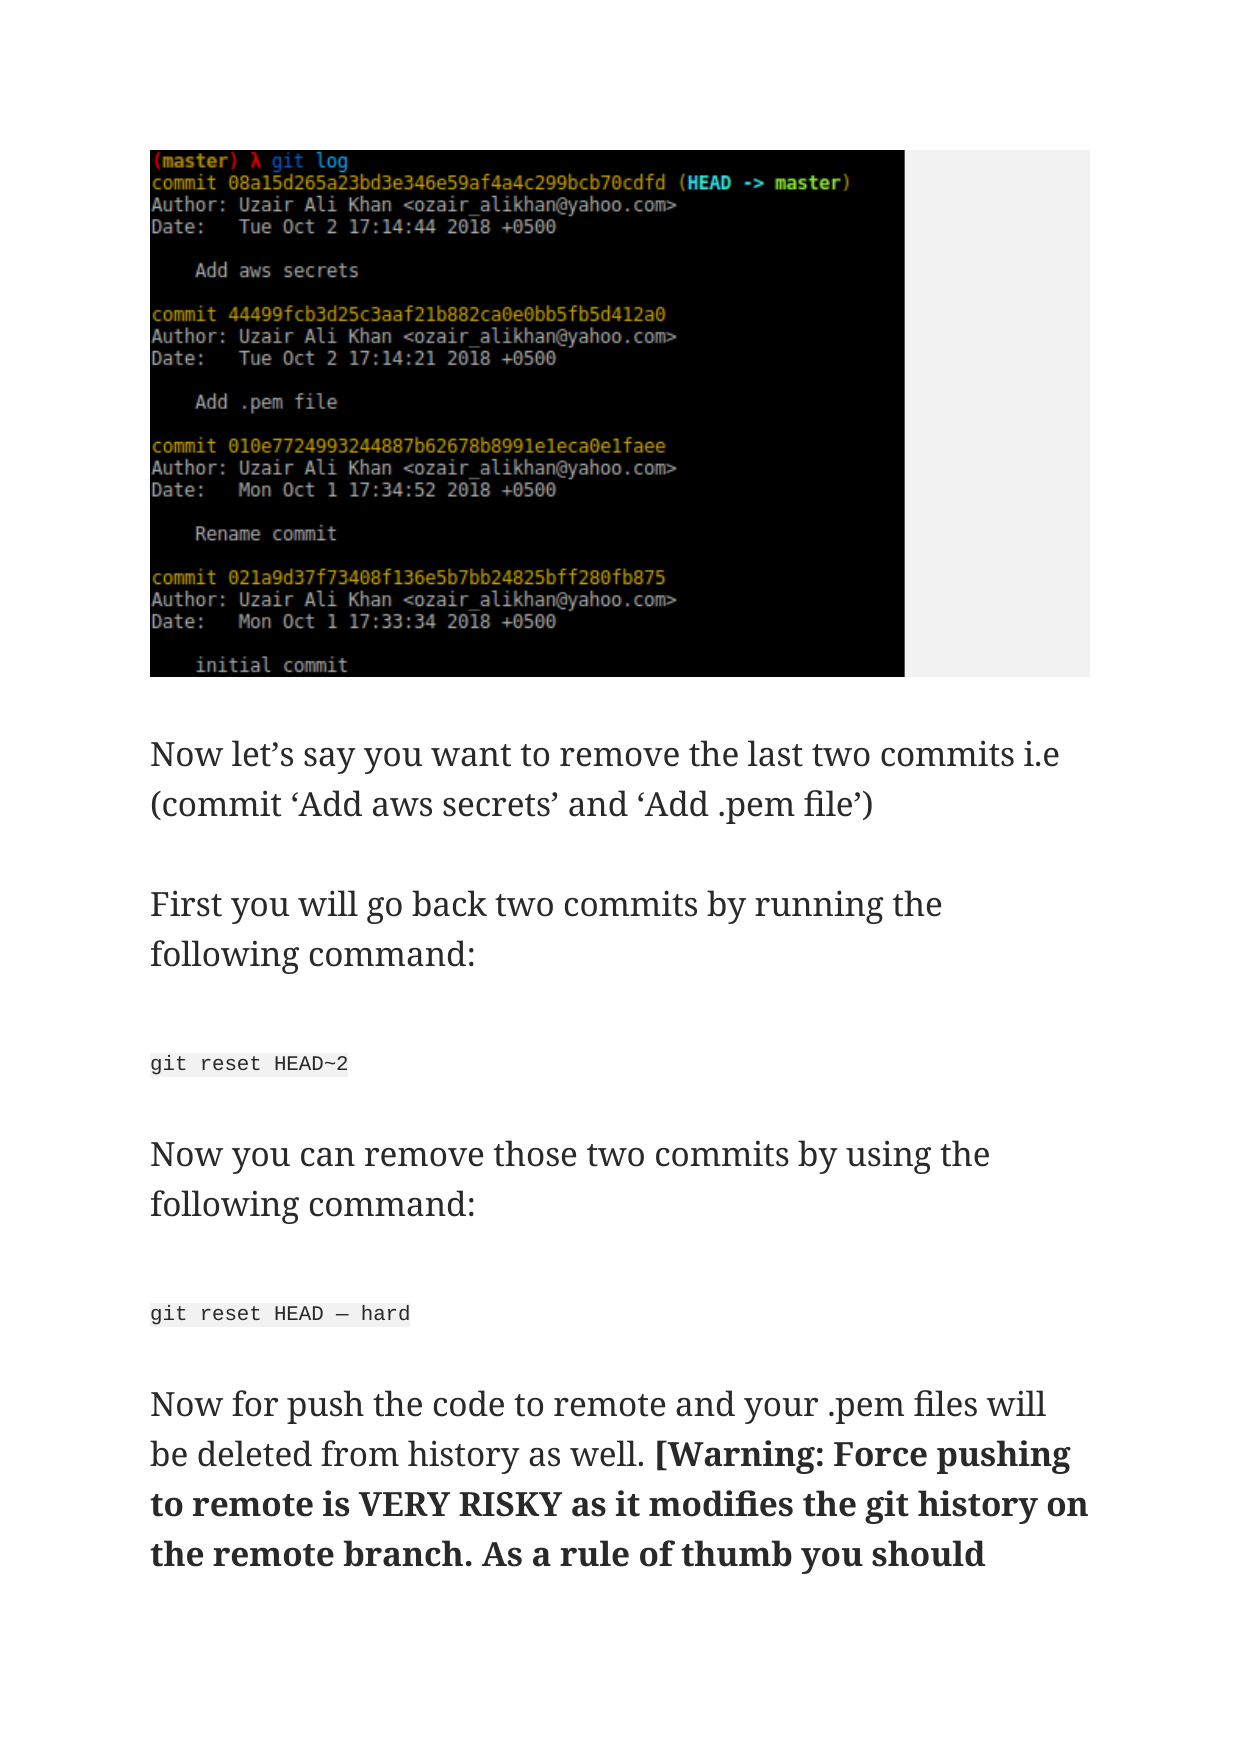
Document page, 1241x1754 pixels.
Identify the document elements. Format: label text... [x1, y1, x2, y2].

text First you will go back two commits by running the following command: [150, 877, 1090, 977]
picture [150, 150, 905, 677]
text git reset HEAD — hard [150, 1277, 1090, 1327]
text Now you can remove those two commits by using the following command: [150, 1127, 1090, 1227]
text Now let’s say you want to remove the last two commits i.e (commit ‘Add aws secrets’ and ‘Add .pem file’) [150, 727, 1090, 827]
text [150, 1377, 1090, 1577]
text git reset HEAD~2 [150, 1027, 1090, 1077]
